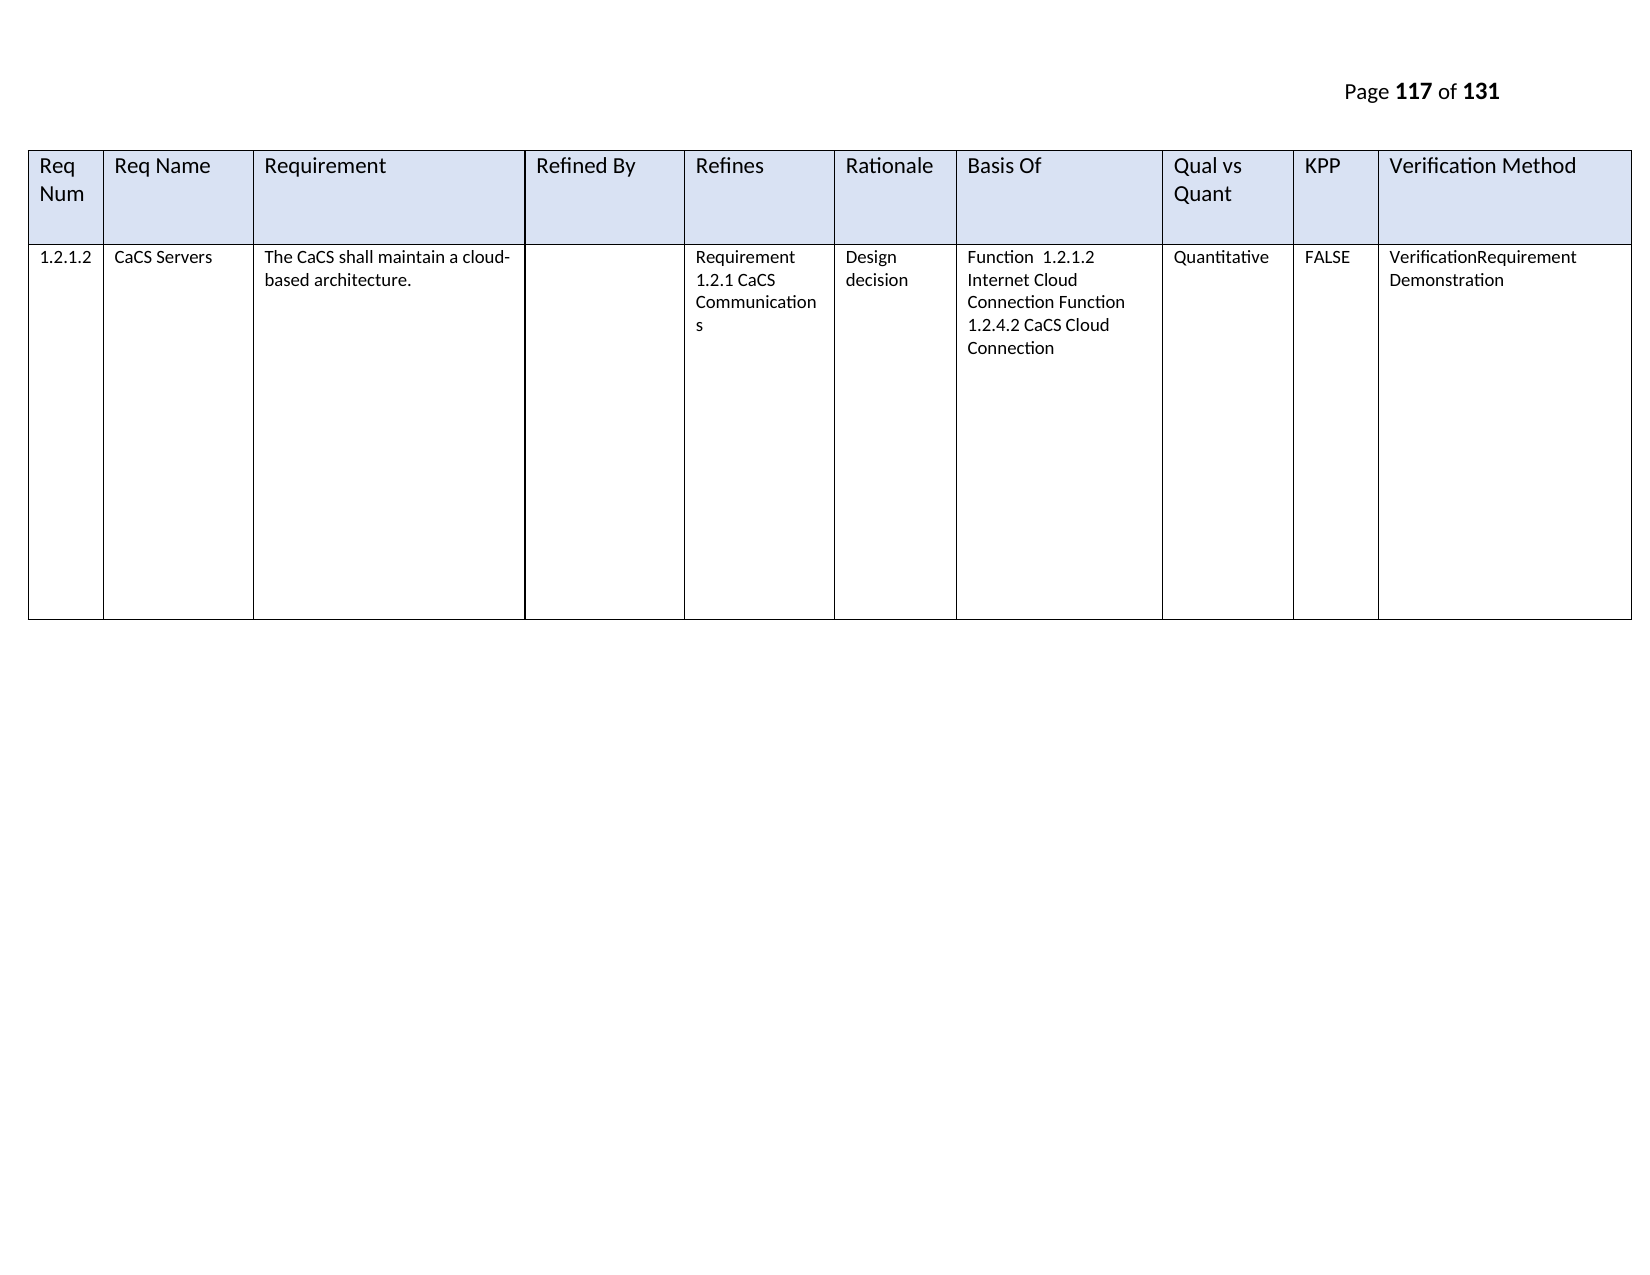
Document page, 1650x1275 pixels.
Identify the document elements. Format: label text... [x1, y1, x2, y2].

table_header Req Num [29, 151, 103, 244]
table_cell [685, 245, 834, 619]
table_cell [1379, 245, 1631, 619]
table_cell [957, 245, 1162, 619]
table_header Qual vs Quant [1163, 151, 1293, 244]
table_header Req Name [104, 151, 253, 244]
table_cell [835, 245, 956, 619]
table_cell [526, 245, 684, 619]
table_header Basis Of [957, 151, 1162, 244]
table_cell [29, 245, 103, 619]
table_header Refined By [526, 151, 684, 244]
table_header KPP [1294, 151, 1378, 244]
table_header Rationale [835, 151, 956, 244]
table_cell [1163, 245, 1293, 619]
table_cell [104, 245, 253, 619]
table_header Refines [685, 151, 834, 244]
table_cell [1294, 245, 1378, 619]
table_header Requirement [254, 151, 524, 244]
table_header Verification Method [1379, 151, 1631, 244]
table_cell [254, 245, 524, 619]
